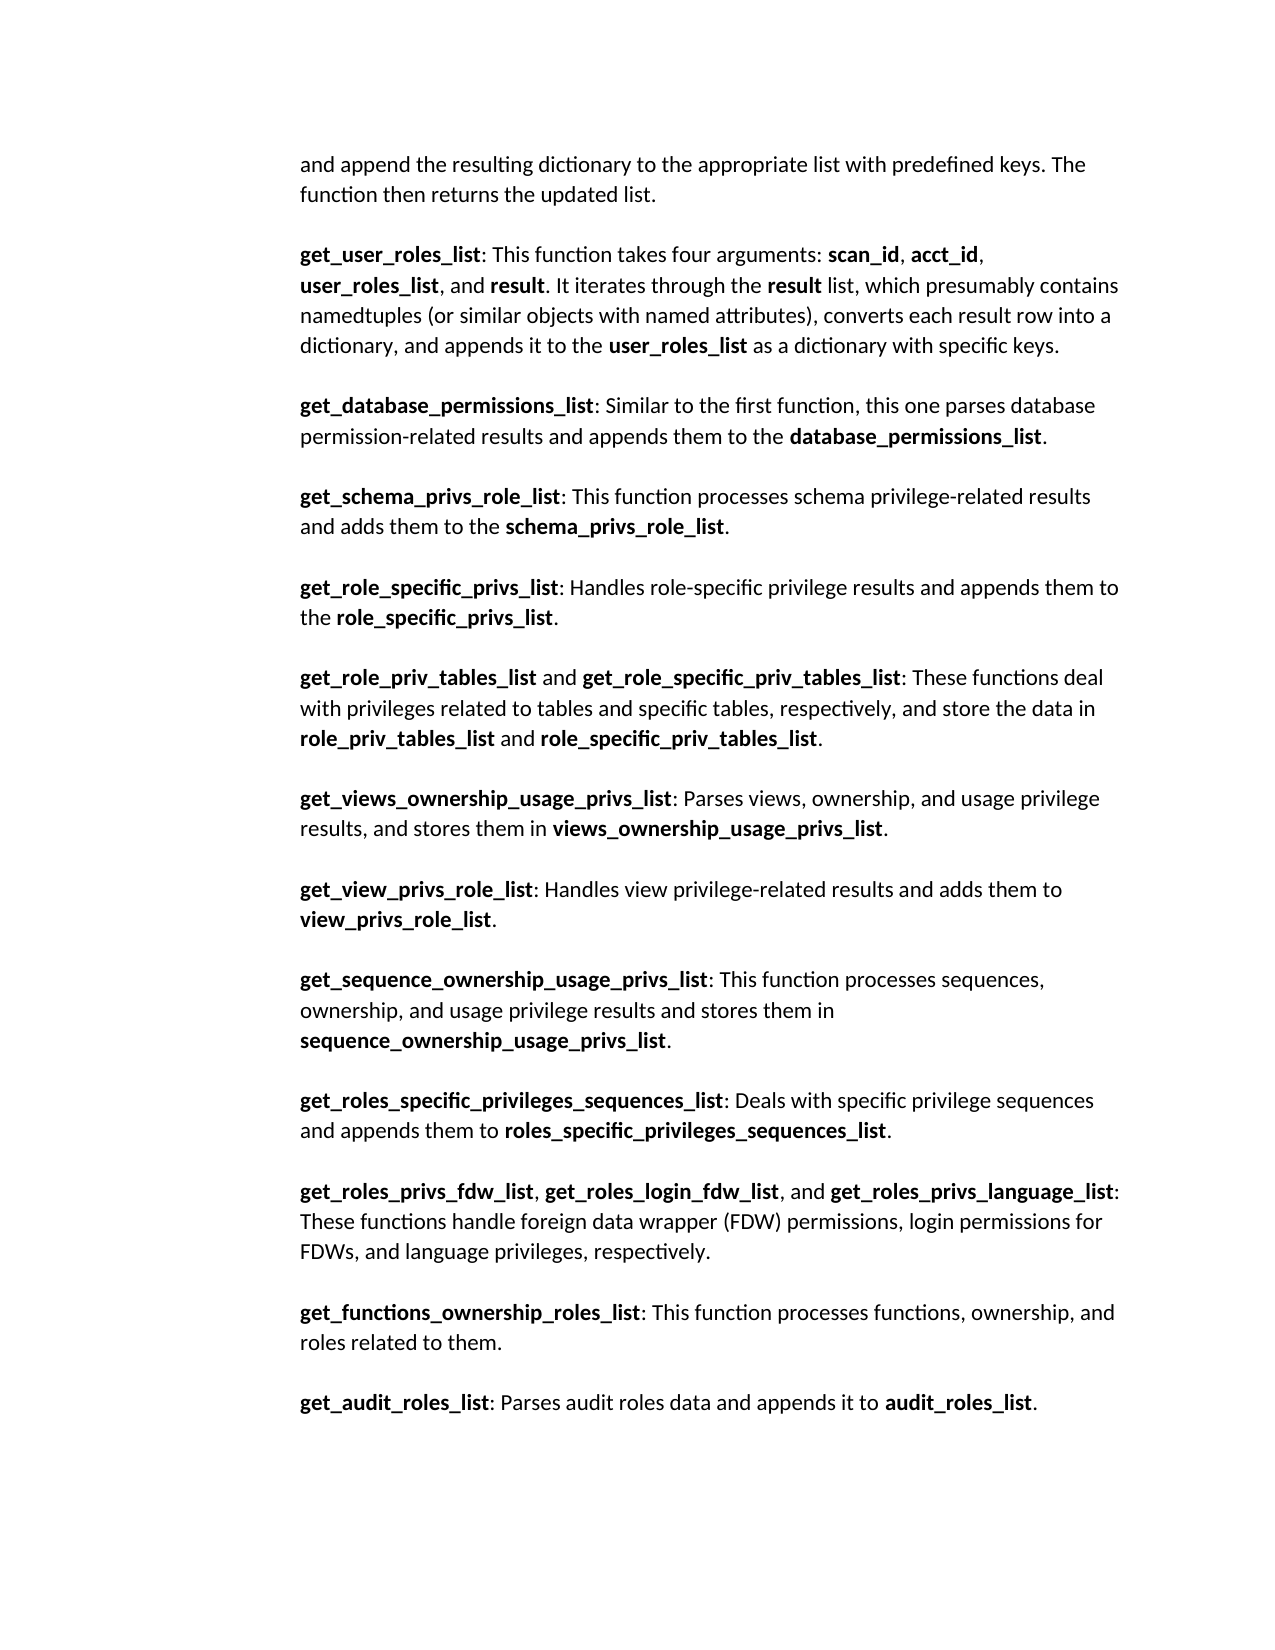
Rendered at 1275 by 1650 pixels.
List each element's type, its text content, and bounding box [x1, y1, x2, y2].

list get_views_ownership_usage_privs_list: Parses views, ownership, and usage privilege results, and stores them in views_ownership_usage_privs_list. [300, 784, 1125, 843]
list get_role_priv_tables_list and get_role_specific_priv_tables_list: These functions deal with privileges related to tables and specific tables, respectively, and store the data in role_priv_tables_list and role_specific_priv_tables_list. [300, 663, 1125, 752]
list get_database_permissions_list: Similar to the first function, this one parses database permission-related results and appends them to the database_permissions_list. [300, 392, 1125, 450]
list get_schema_privs_role_list: This function processes schema privilege-related results and adds them to the schema_privs_role_list. [300, 482, 1125, 541]
list get_view_privs_role_list: Handles view privilege-related results and adds them to view_privs_role_list. [300, 875, 1125, 933]
list get_functions_ownership_roles_list: This function processes functions, ownership, and roles related to them. [300, 1298, 1125, 1356]
list get_audit_roles_list: Parses audit roles data and appends it to audit_roles_list. [300, 1388, 1125, 1417]
list get_sequence_ownership_usage_privs_list: This function processes sequences, ownership, and usage privilege results and stores them in sequence_ownership_usage_privs_list. [300, 966, 1125, 1054]
list get_roles_specific_privileges_sequences_list: Deals with specific privilege sequences and appends them to roles_specific_privileges_sequences_list. [300, 1086, 1125, 1145]
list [300, 150, 1125, 208]
list get_roles_privs_fdw_list, get_roles_login_fdw_list, and get_roles_privs_language_list: These functions handle foreign data wrapper (FDW) permissions, login permissions for FDWs, and language privileges, respectively. [300, 1177, 1125, 1266]
list get_user_roles_list: This function takes four arguments: scan_id, acct_id, user_roles_list, and result. It iterates through the result list, which presumably contains namedtuples (or similar objects with named attributes), converts each result row into a dictionary, and appends it to the user_roles_list as a dictionary with specific keys. [300, 241, 1125, 359]
list get_role_specific_privs_list: Handles role-specific privilege results and appends them to the role_specific_privs_list. [300, 573, 1125, 631]
